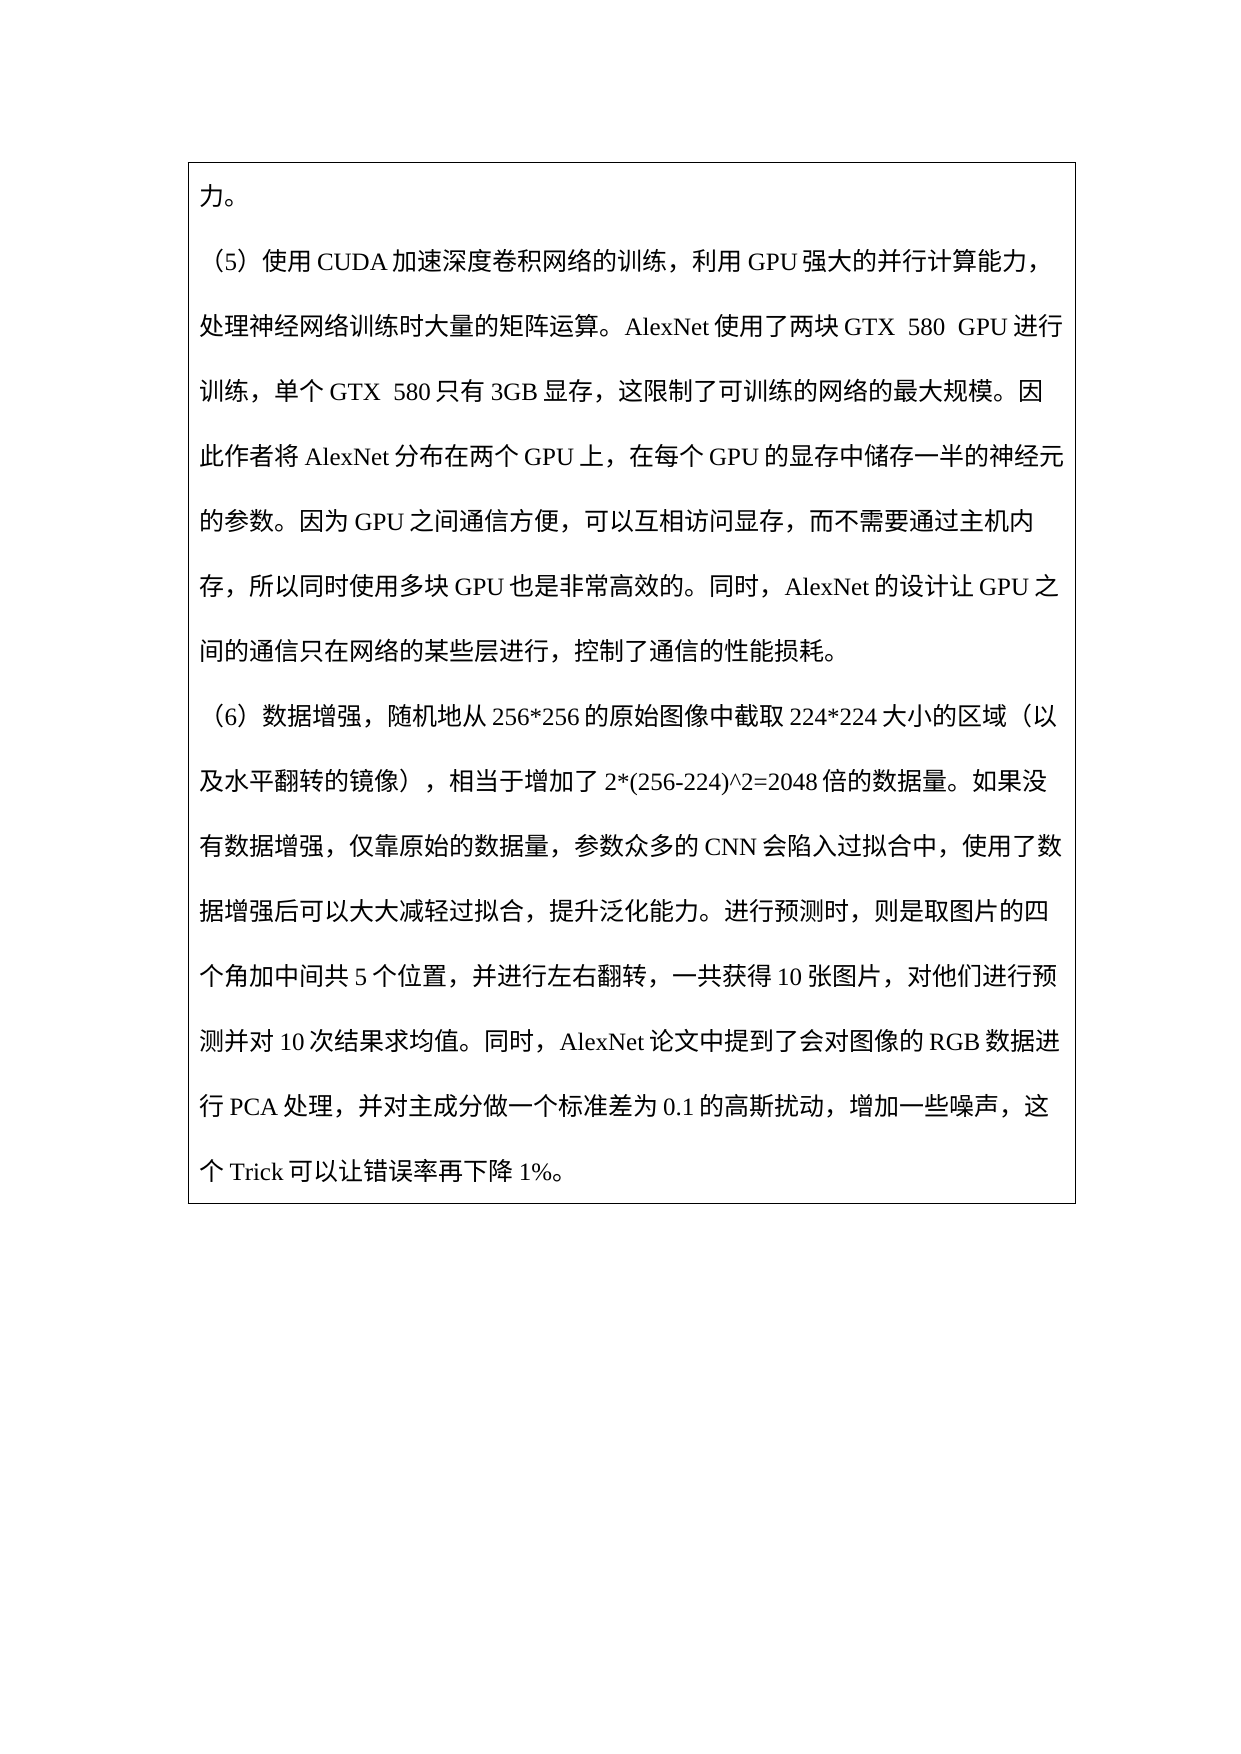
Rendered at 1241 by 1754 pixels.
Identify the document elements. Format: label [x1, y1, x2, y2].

table_cell [189, 163, 1075, 1203]
